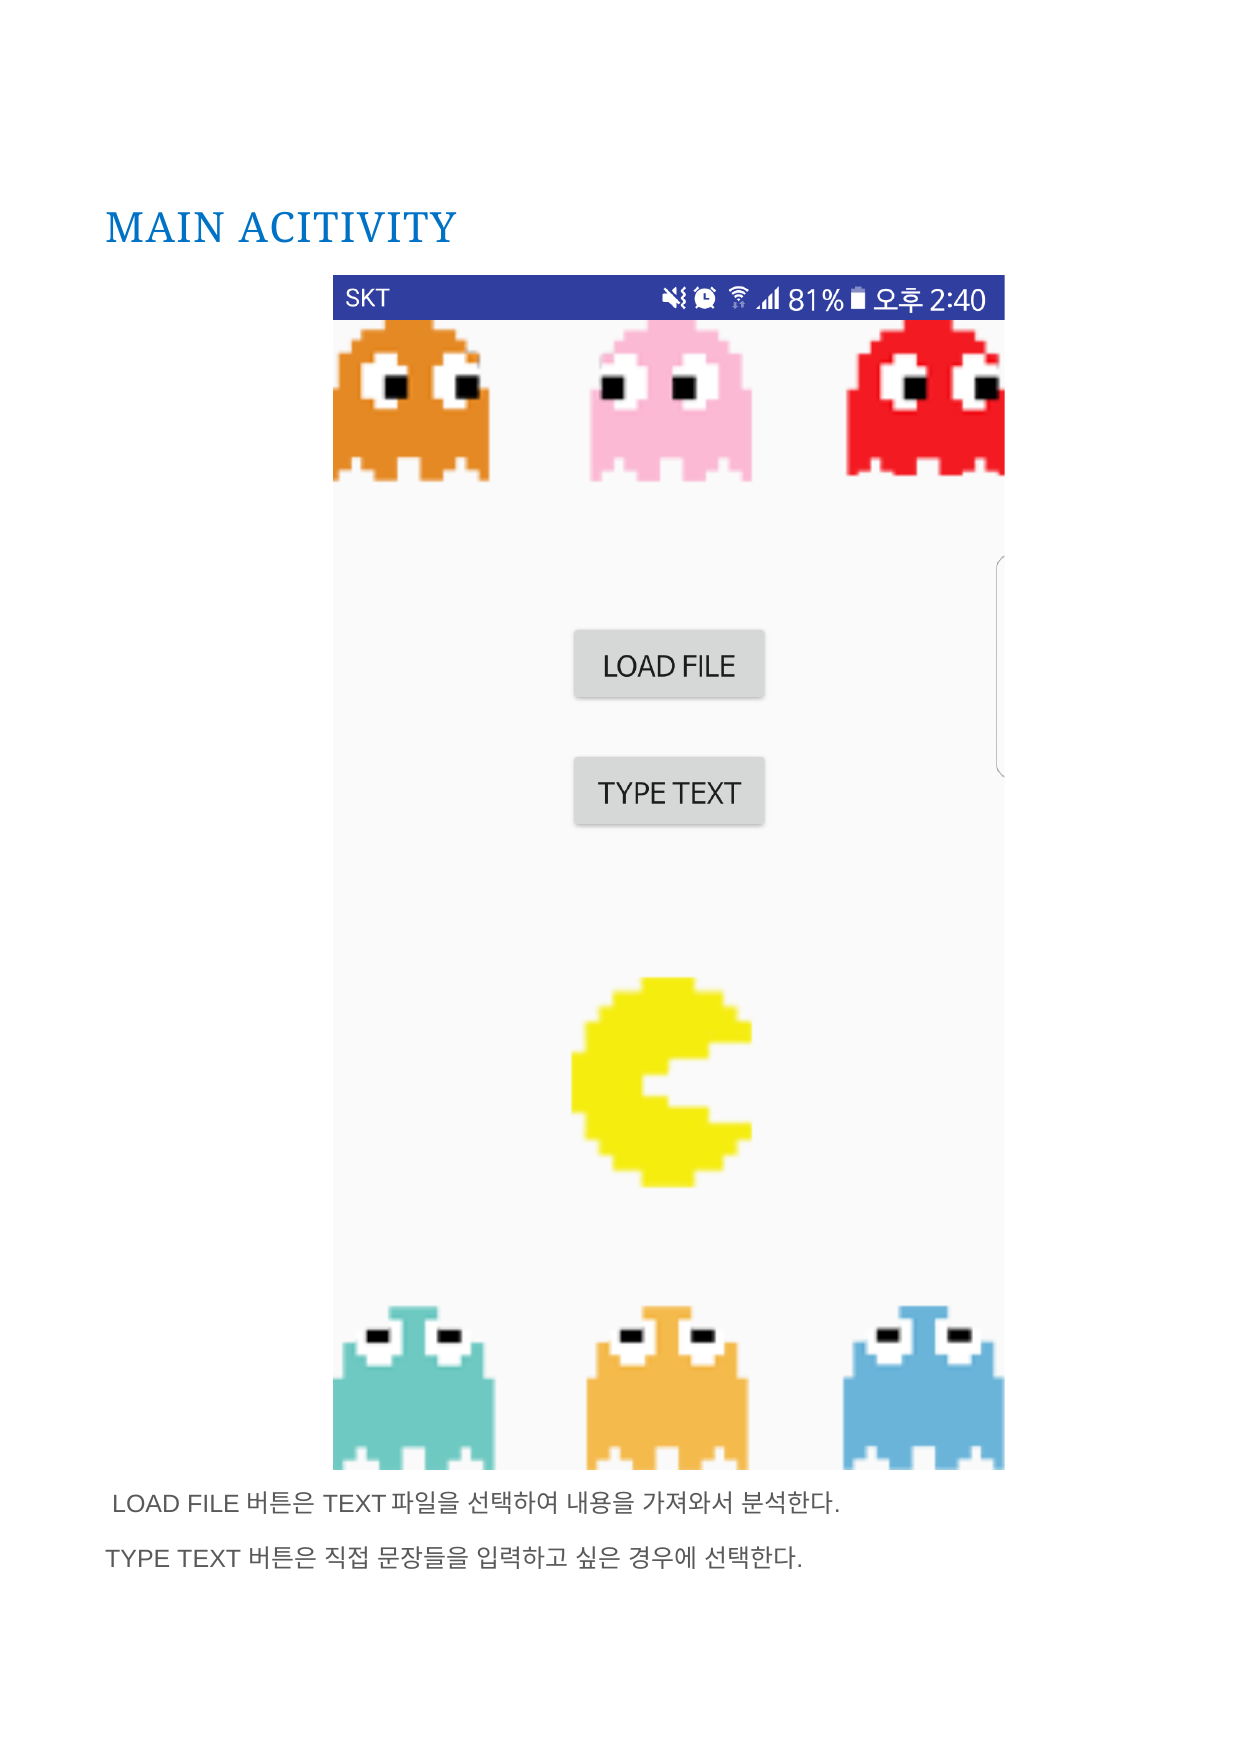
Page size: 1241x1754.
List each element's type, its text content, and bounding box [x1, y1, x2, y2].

list TYPE TEXT 버튼은 직접 문장들을 입력하고 싶은 경우에 선택한다. [105, 1538, 1135, 1574]
picture [333, 275, 1005, 1470]
list LOAD FILE 버튼은 TEXT파일을 선택하여 내용을 가져와서 분석한다. [105, 1484, 1135, 1520]
subtitle Main Acitivity [105, 198, 1135, 255]
